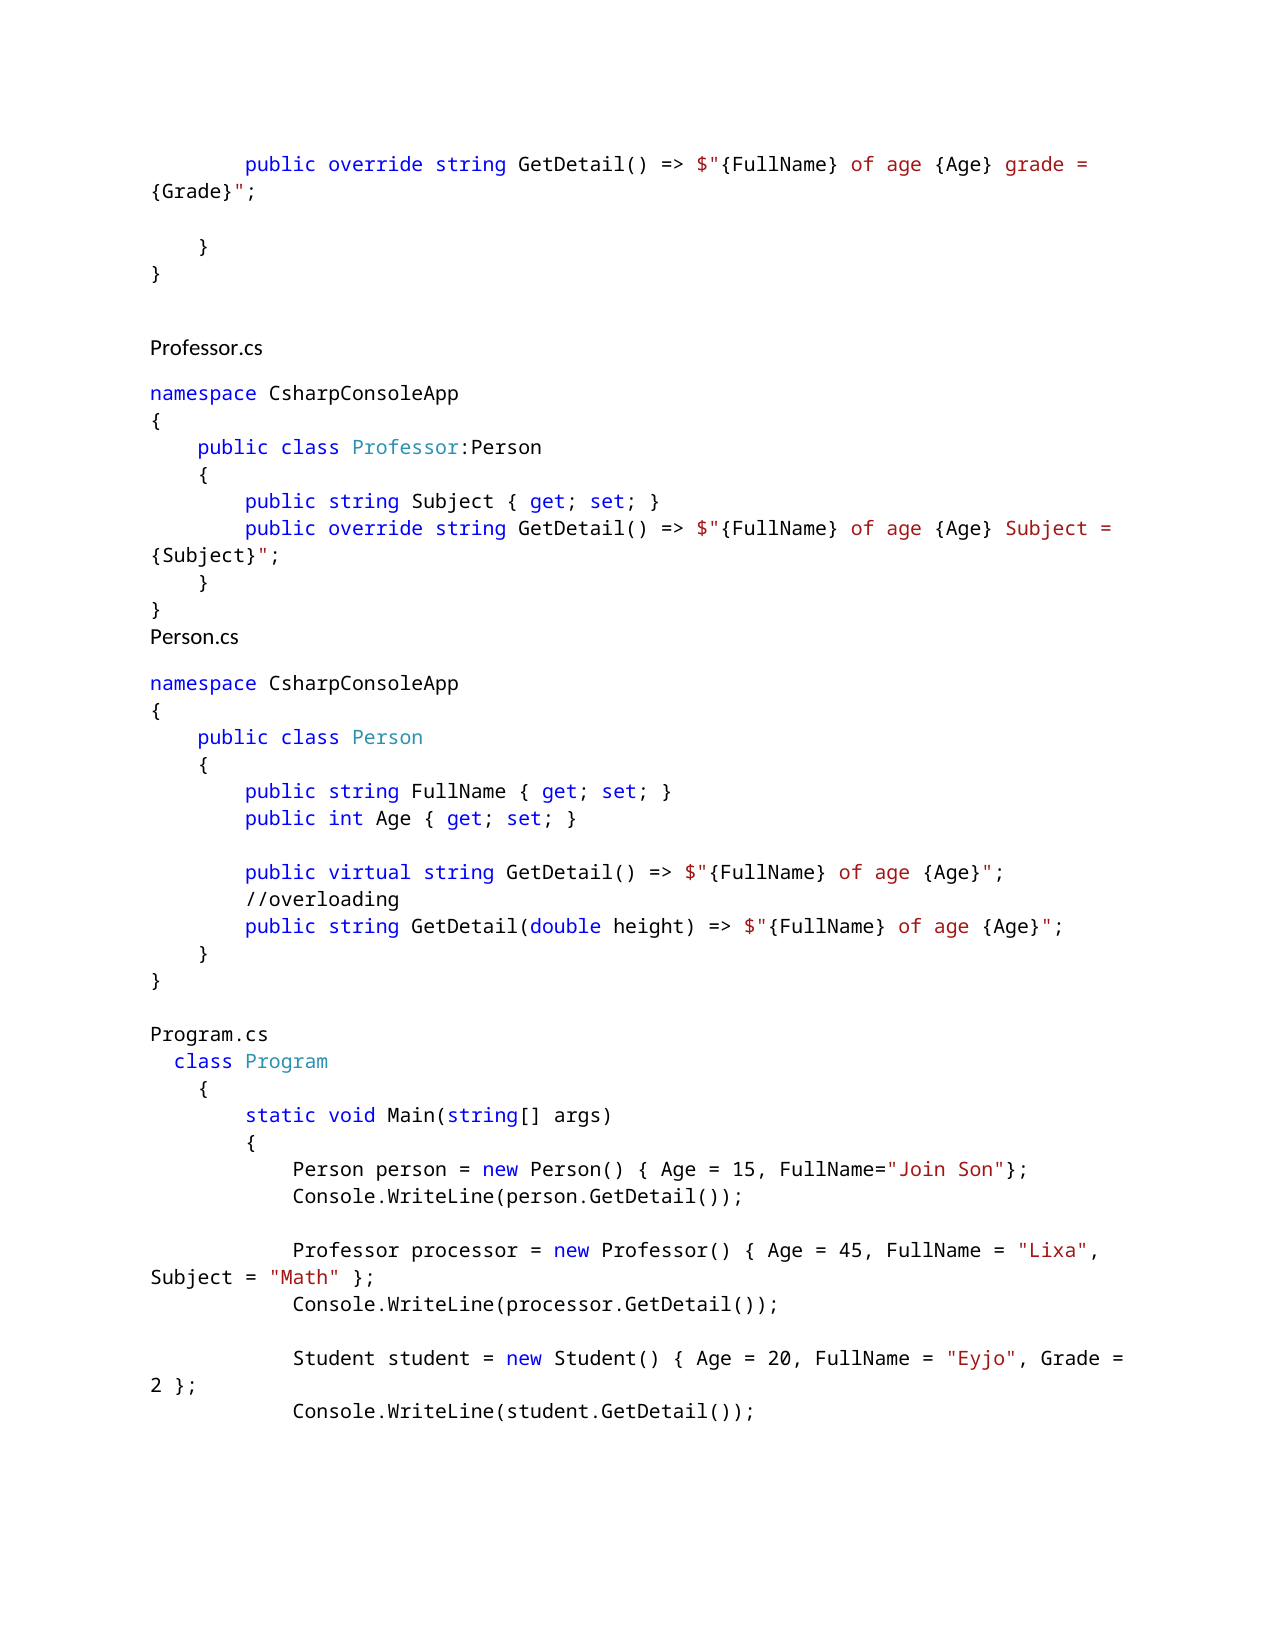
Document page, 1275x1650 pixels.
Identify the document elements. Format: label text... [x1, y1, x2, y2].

text } [150, 966, 1125, 993]
text //overloading [150, 885, 1125, 912]
text Console.WriteLine(processor.GetDetail()); [150, 1290, 1125, 1317]
text namespace CsharpConsoleApp [150, 380, 1125, 407]
text { [150, 407, 1125, 434]
text { [150, 461, 1125, 488]
text Person.cs [150, 622, 1125, 651]
text public int Age { get; set; } [150, 804, 1125, 831]
text public class Person [150, 723, 1125, 750]
text namespace CsharpConsoleApp [150, 669, 1125, 696]
text } [150, 259, 1125, 286]
text } [150, 596, 1125, 622]
text Program.cs [150, 1020, 1125, 1047]
text public string FullName { get; set; } [150, 777, 1125, 804]
text { [150, 1128, 1125, 1155]
text public override string GetDetail() => $"{FullName} of age {Age} Subject = {Subject}"; [150, 514, 1125, 568]
text public virtual string GetDetail() => $"{FullName} of age {Age}"; [150, 858, 1125, 885]
text class Program [150, 1047, 1125, 1074]
text Student student = new Student() { Age = 20, FullName = "Eyjo", Grade = 2 }; [150, 1344, 1125, 1398]
text { [150, 750, 1125, 777]
text } [150, 568, 1125, 596]
text public string Subject { get; set; } [150, 488, 1125, 514]
text Person person = new Person() { Age = 15, FullName="Join Son"}; [150, 1155, 1125, 1182]
text { [150, 1074, 1125, 1101]
text Professor processor = new Professor() { Age = 45, FullName = "Lixa", Subject = "Math" }; [150, 1236, 1125, 1290]
text { [150, 696, 1125, 723]
text Professor.cs [150, 333, 1125, 361]
text Console.WriteLine(student.GetDetail()); [150, 1398, 1125, 1425]
text public override string GetDetail() => $"{FullName} of age {Age} grade = {Grade}"; [150, 150, 1125, 204]
text static void Main(string[] args) [150, 1101, 1125, 1128]
text } [150, 232, 1125, 259]
text public string GetDetail(double height) => $"{FullName} of age {Age}"; [150, 912, 1125, 939]
text } [150, 939, 1125, 966]
text Console.WriteLine(person.GetDetail()); [150, 1182, 1125, 1209]
text public class Professor:Person [150, 434, 1125, 461]
